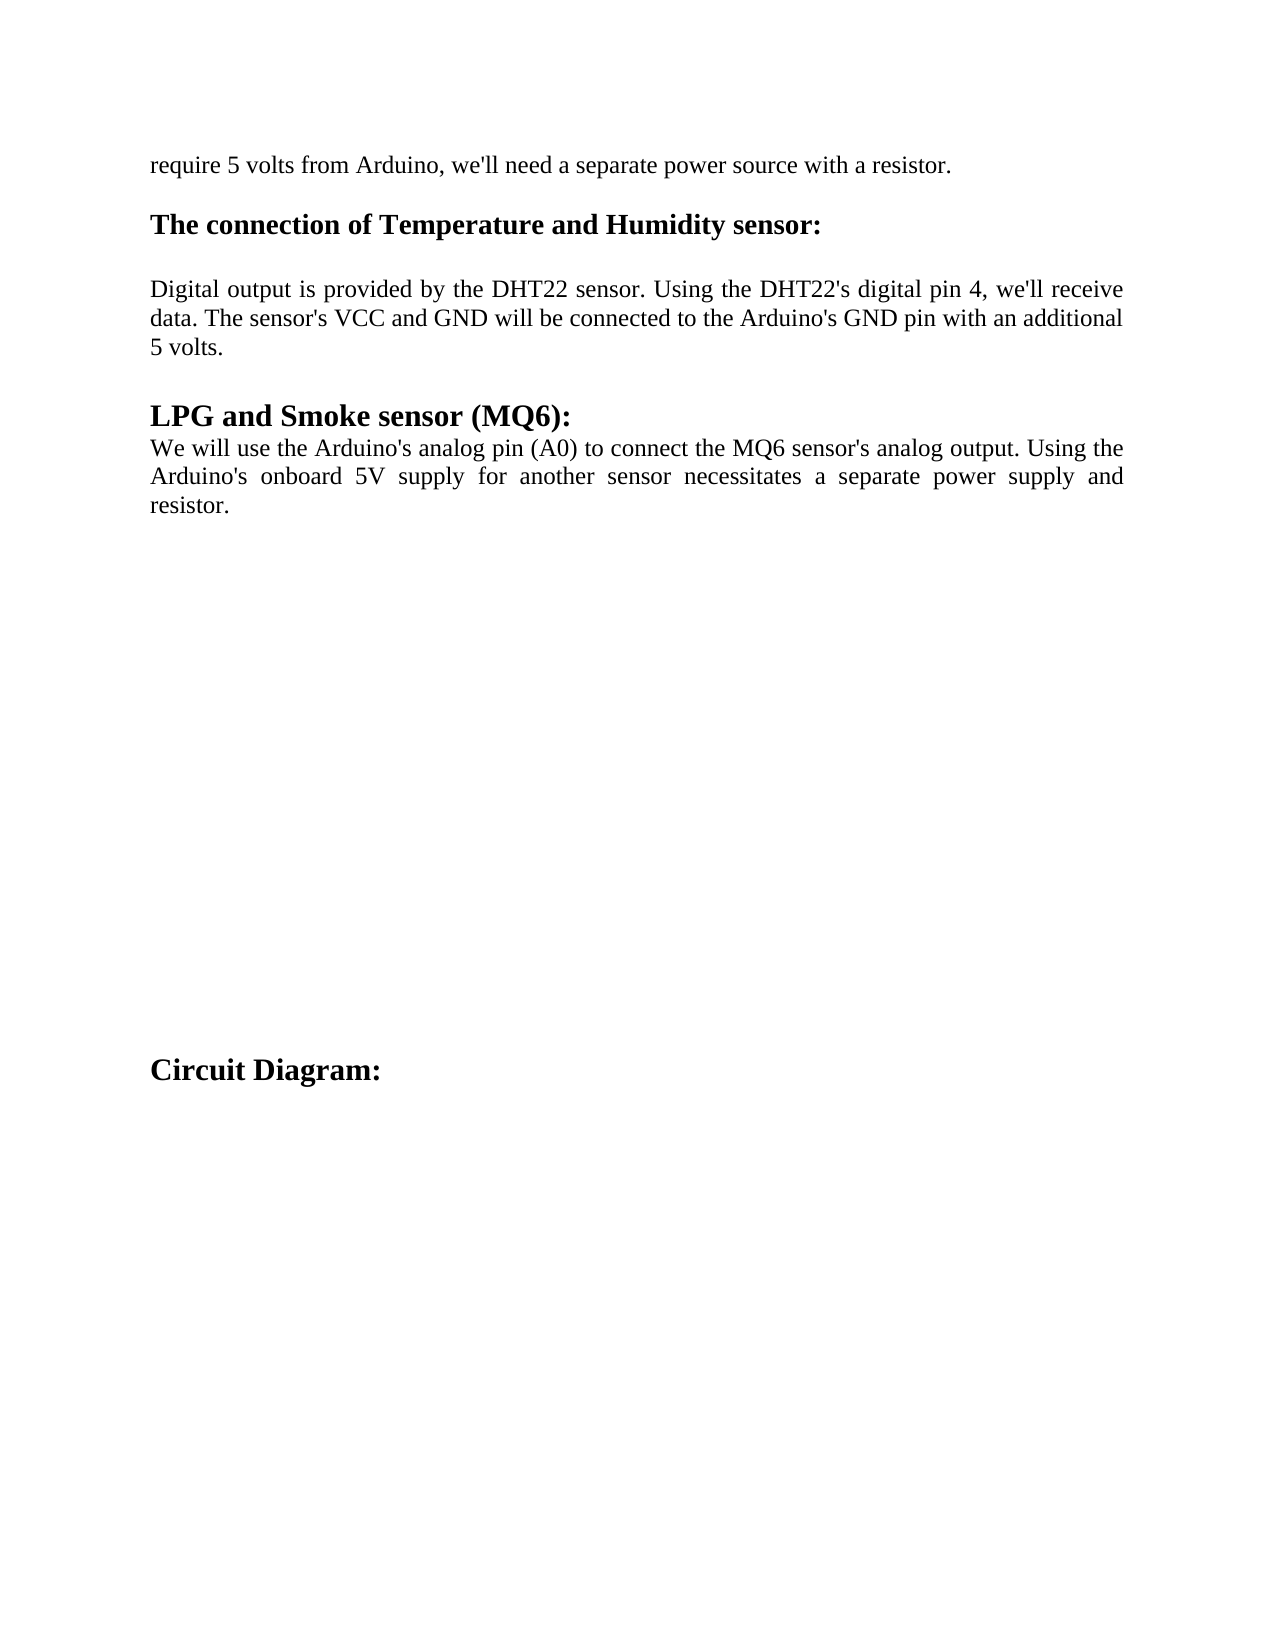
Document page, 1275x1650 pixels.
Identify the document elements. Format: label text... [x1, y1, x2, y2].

text The connection of Temperature and Humidity sensor: [150, 207, 1125, 241]
text Digital output is provided by the DHT22 sensor. Using the DHT22's digital pin 4, we'll receive data. The sensor's VCC and GND will be connected to the Arduino's GND pin with an additional 5 volts. [150, 274, 1125, 361]
text LPG and Smoke sensor (MQ6): [150, 397, 1125, 433]
text We will use the Arduino's analog pin (A0) to connect the MQ6 sensor's analog output. Using the Arduino's onboard 5V supply for another sensor necessitates a separate power supply and resistor. [150, 433, 1125, 519]
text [150, 150, 1125, 179]
text Circuit Diagram: [150, 1051, 1125, 1087]
